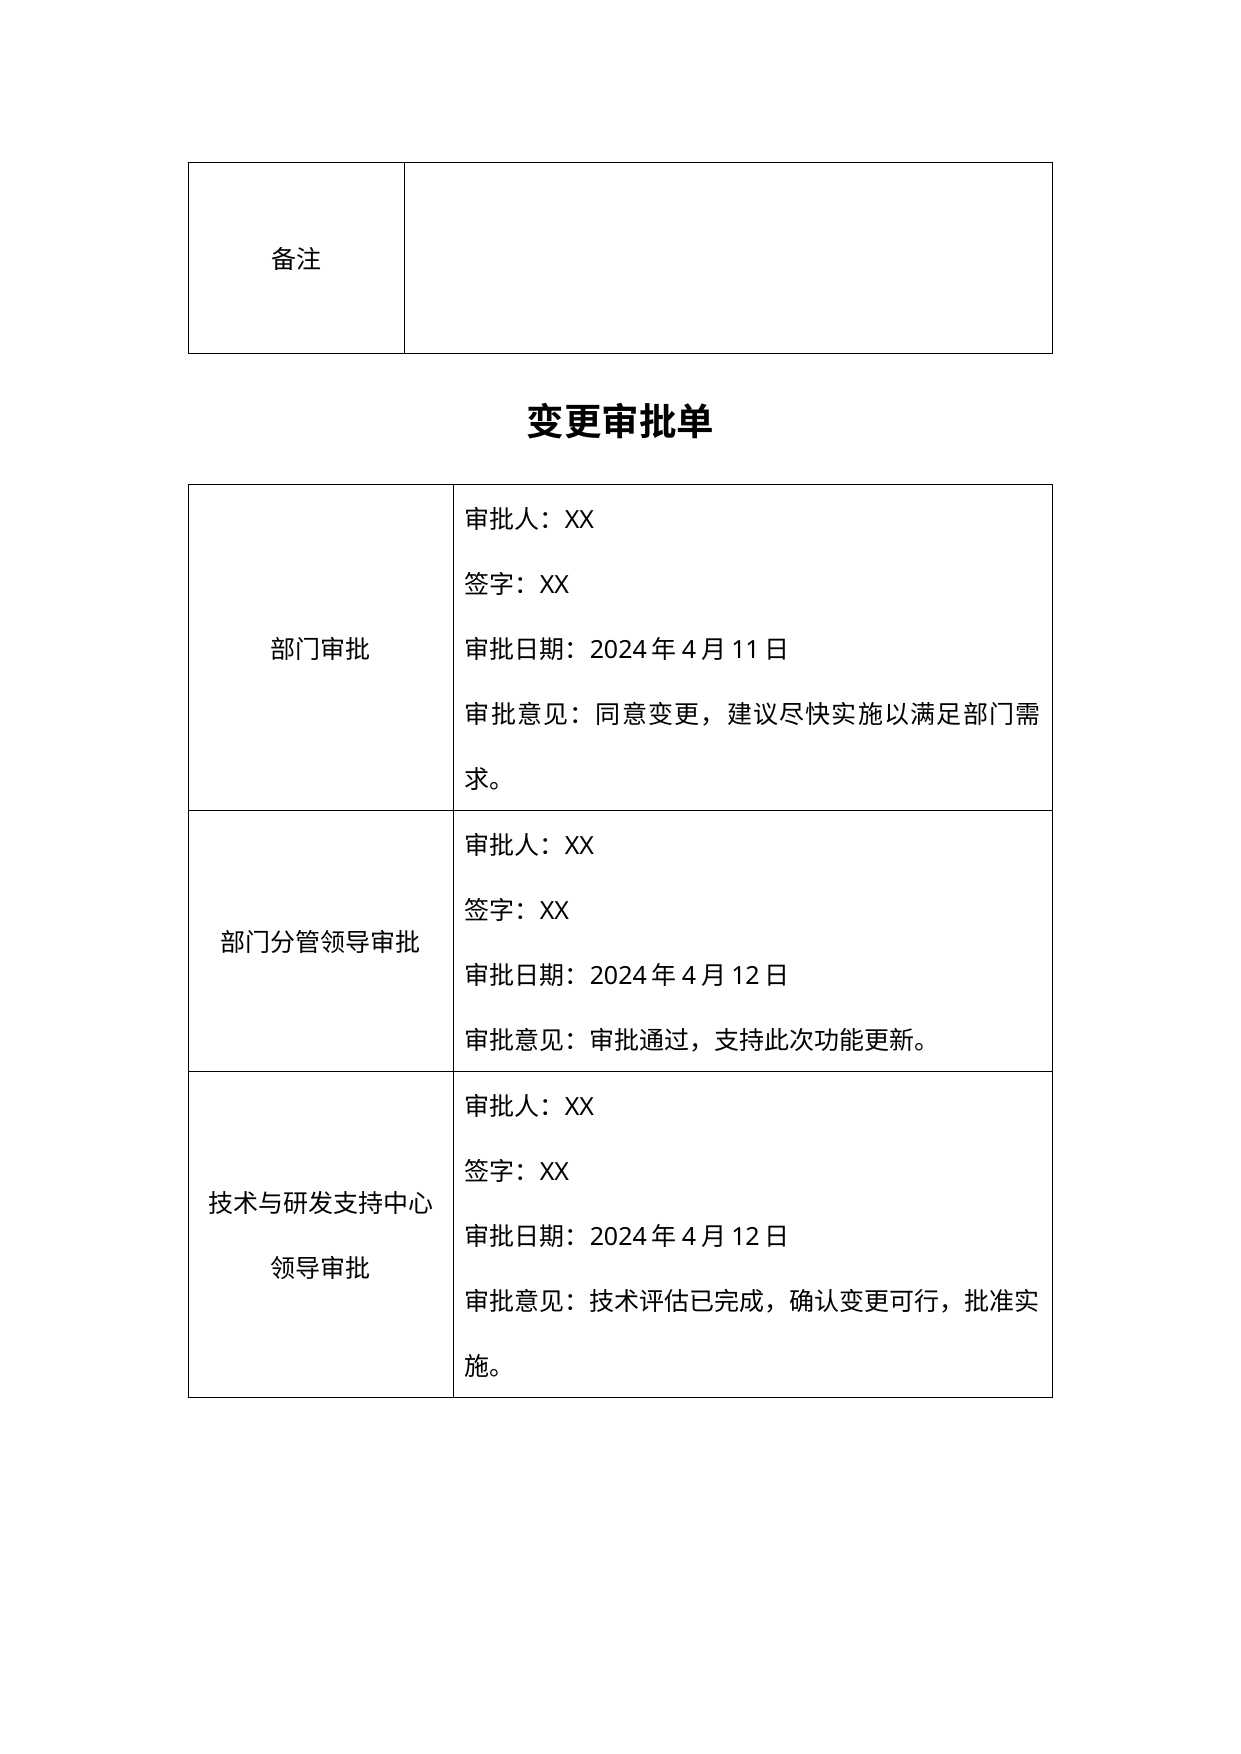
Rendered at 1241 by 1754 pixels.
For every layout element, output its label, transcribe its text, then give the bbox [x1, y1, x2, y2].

table_cell 备注 [189, 163, 404, 353]
table_cell 技术与研发支持中心领导审批 [189, 1072, 453, 1397]
table_cell [405, 163, 1052, 353]
text 变更审批单 [187, 386, 1053, 451]
table_cell 审批人：XX 签字：XX 审批日期：2024年4月12日 审批意见：技术评估已完成，确认变更可行，批准实施。 [454, 1072, 1052, 1397]
table_header 部门审批 [189, 485, 453, 810]
table_header 审批人：XX 签字：XX 审批日期：2024年4月11日 审批意见：同意变更，建议尽快实施以满足部门需求。 [454, 485, 1052, 810]
table_cell 审批人：XX 签字：XX 审批日期：2024年4月12日 审批意见：审批通过，支持此次功能更新。 [454, 811, 1052, 1071]
table_cell 部门分管领导审批 [189, 811, 453, 1071]
